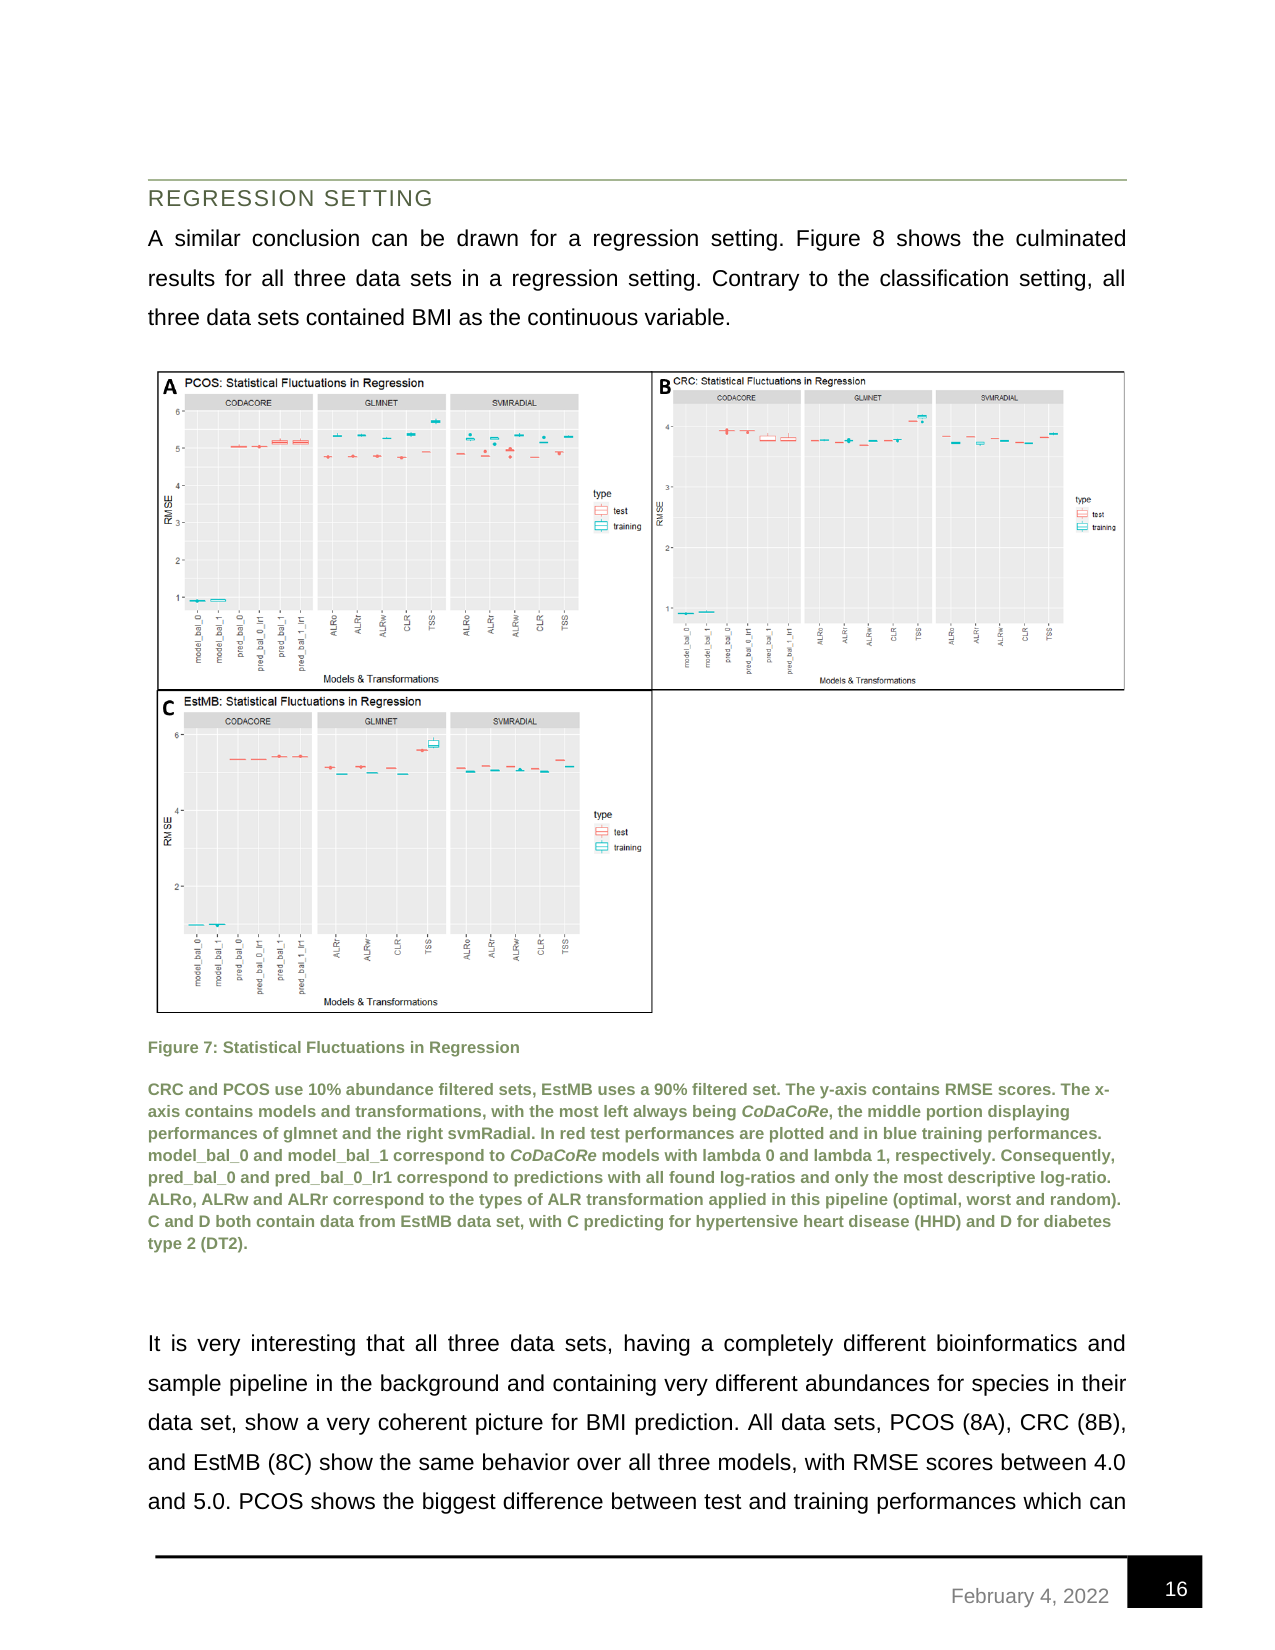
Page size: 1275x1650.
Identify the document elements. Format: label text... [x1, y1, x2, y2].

text CRC and PCOS use 10% abundance filtered sets, EstMB uses a 90% filtered set. The y-axis contains RMSE scores. The x-axis contains models and transformations, with the most left always being CoDaCoRe, the middle portion displaying performances of glmnet and the right svmRadial. In red test performances are plotted and in blue training performances. model_bal_0 and model_bal_1 correspond to CoDaCoRe models with lambda 0 and lambda 1, respectively. Consequently, pred_bal_0 and pred_bal_0_lr1 correspond to predictions with all found log-ratios and only the most descriptive log-ratio. ALRo, ALRw and ALRr correspond to the types of ALR transformation applied in this pipeline (optimal, worst and random). C and D both contain data from EstMB data set, with C predicting for hypertensive heart disease (HHD) and D for diabetes type 2 (DT2). [148, 1080, 1127, 1253]
text Figure 7: Statistical Fluctuations in Regression [148, 1037, 1127, 1057]
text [148, 1330, 1127, 1514]
text A similar conclusion can be drawn for a regression setting. Figure 8 shows the culminated results for all three data sets in a regression setting. Contrary to the classification setting, all three data sets contained BMI as the continuous variable. [148, 225, 1127, 331]
picture [147, 364, 1125, 1013]
subtitle Regression Setting [148, 181, 1127, 211]
